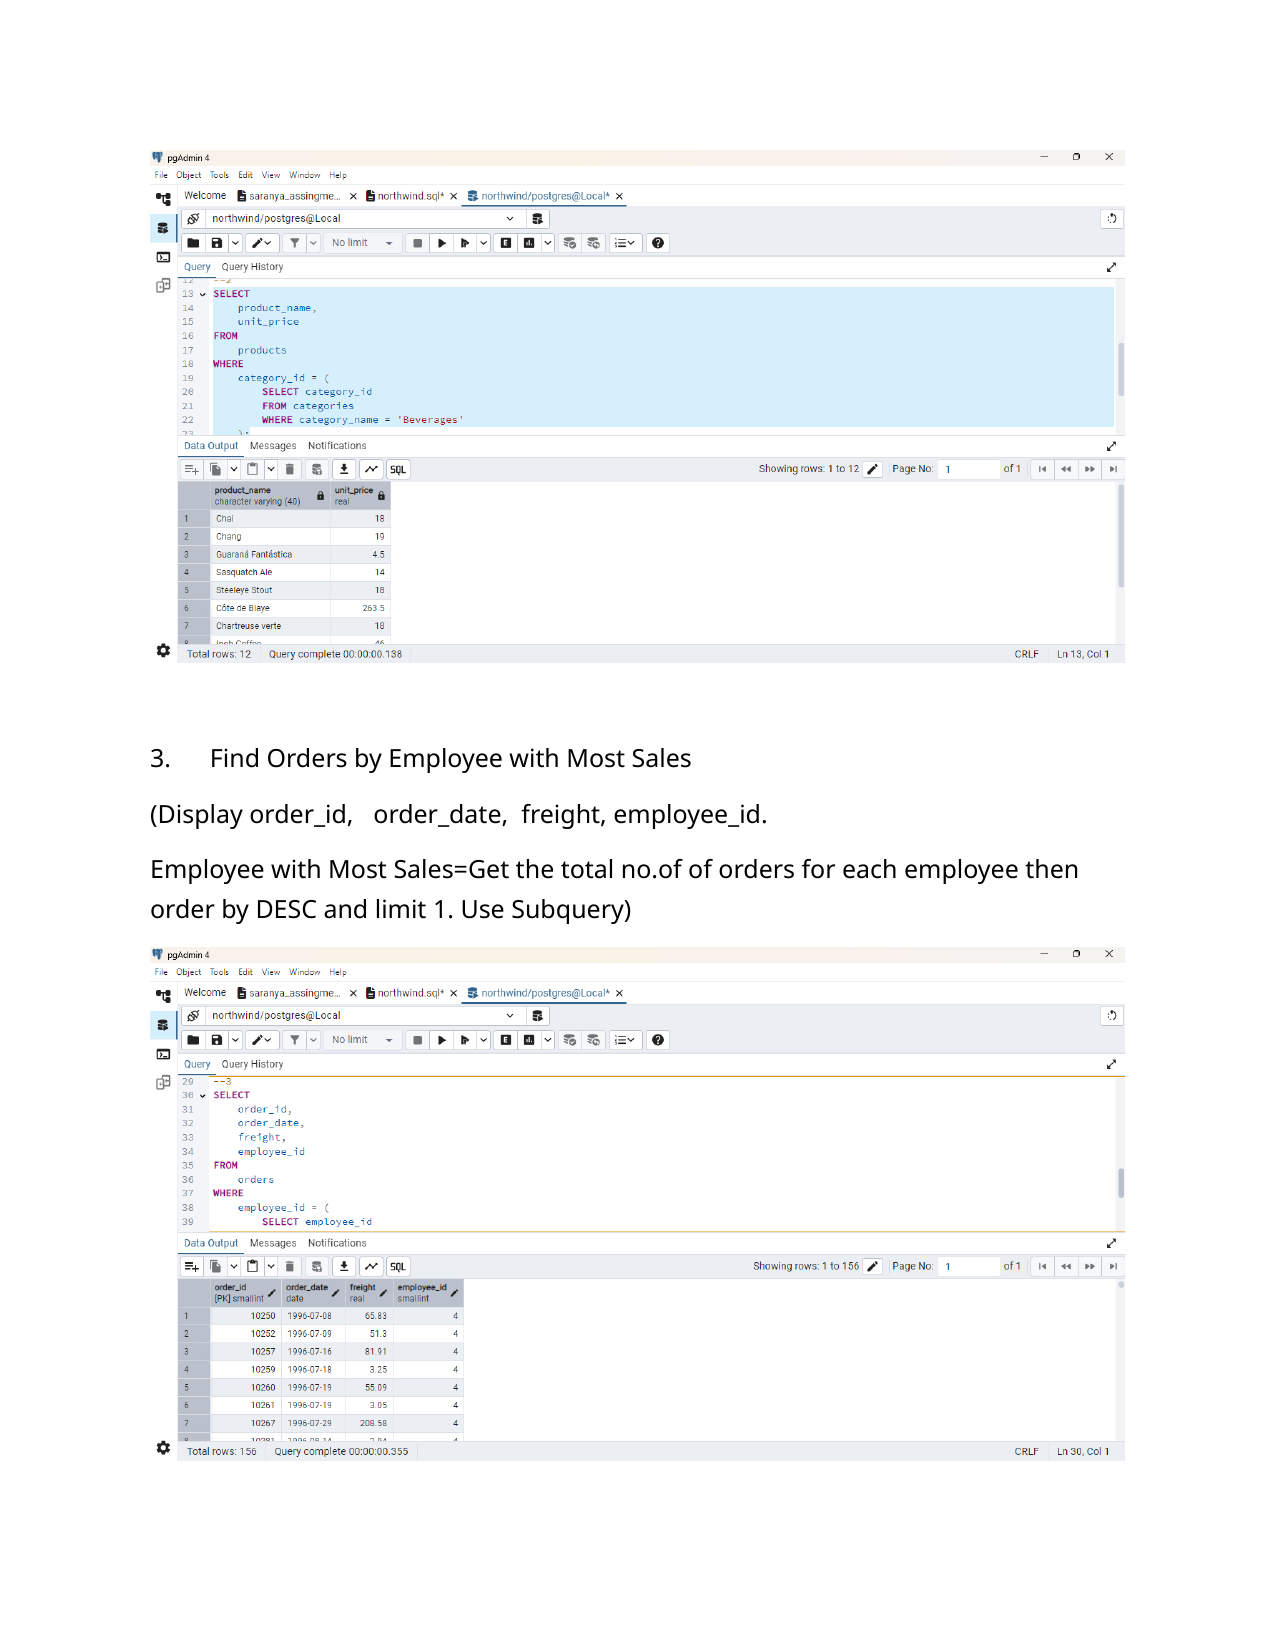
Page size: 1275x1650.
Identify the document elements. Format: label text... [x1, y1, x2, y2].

text Employee with Most Sales=Get the total no.of of orders for each employee then order by DESC and limit 1. Use Subquery) [150, 852, 1125, 925]
text 3. Find Orders by Employee with Most Sales [150, 740, 1125, 774]
text (Display order_id, order_date, freight, employee_id. [150, 796, 1125, 830]
picture [150, 150, 1125, 663]
picture [150, 947, 1125, 1461]
